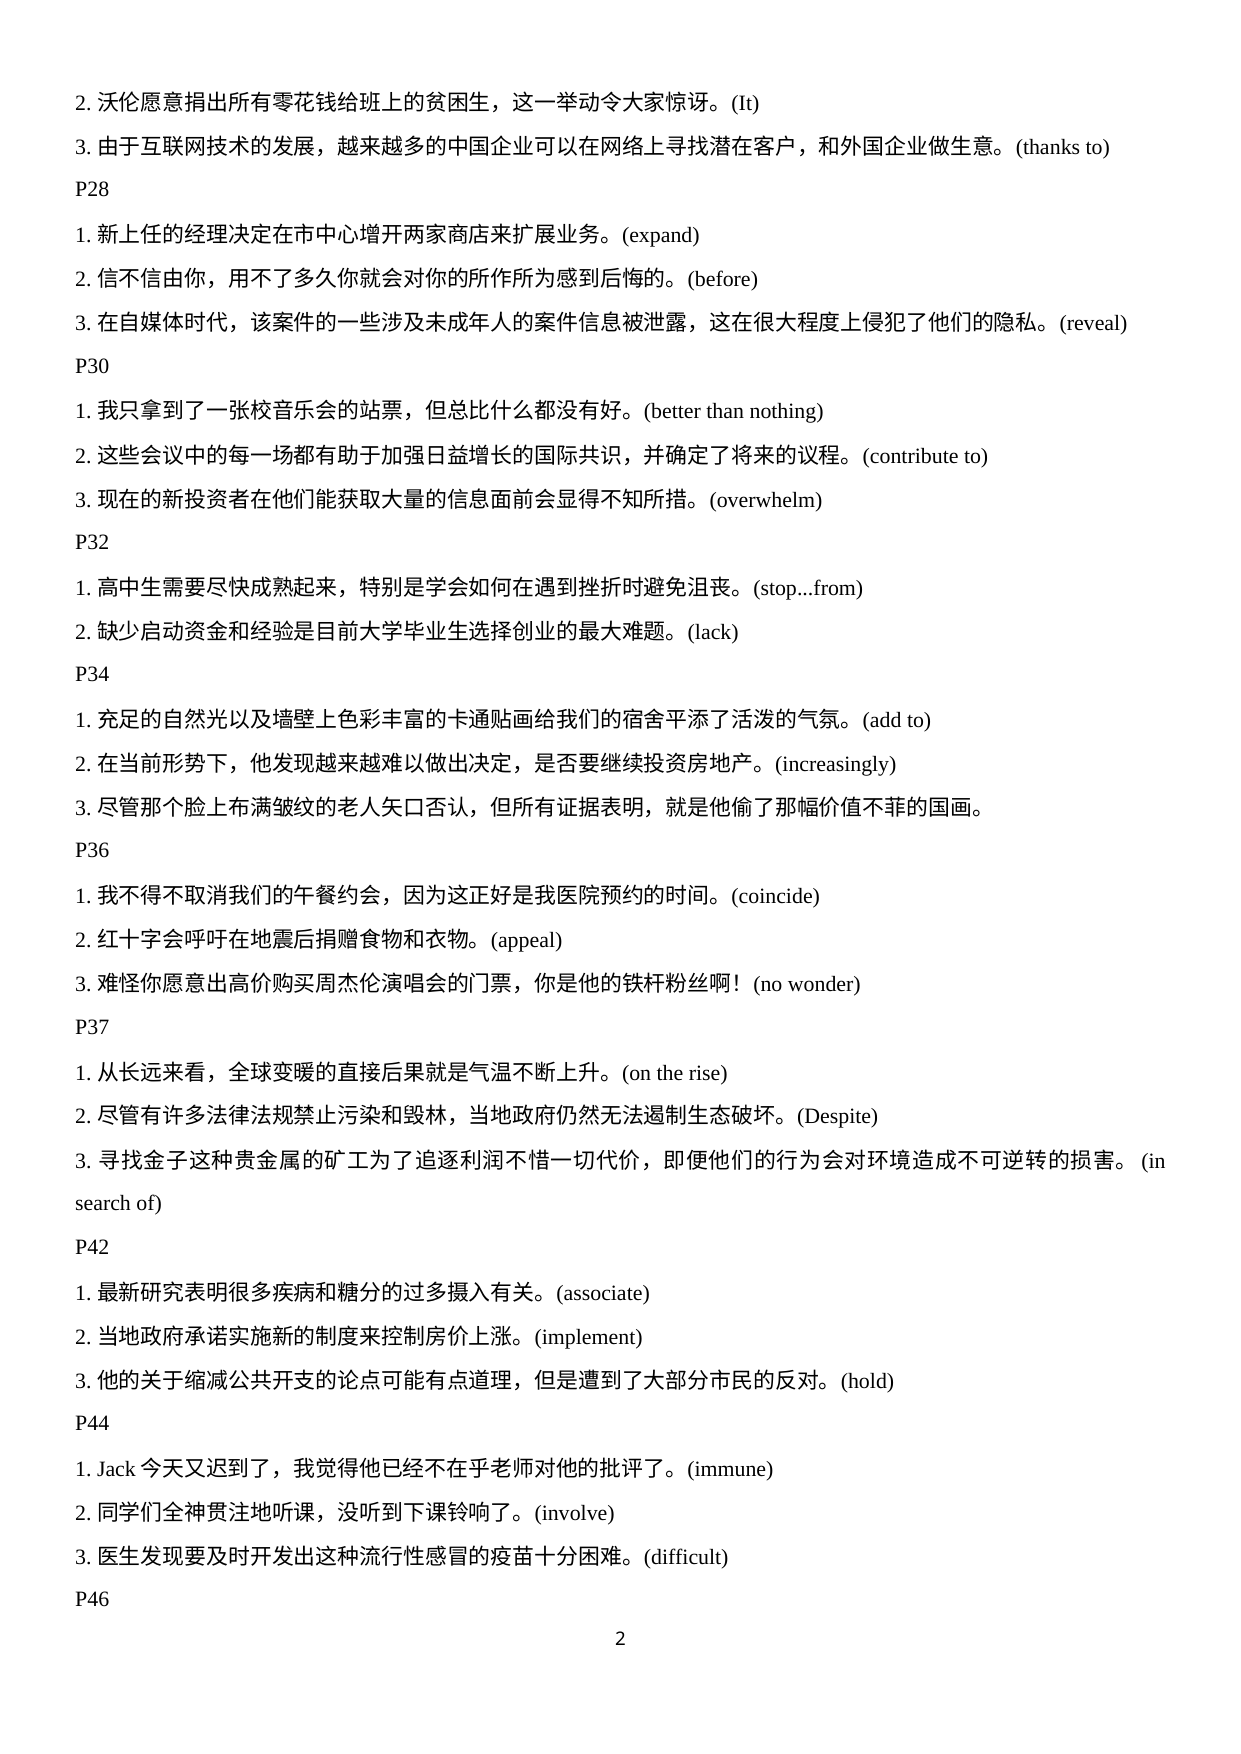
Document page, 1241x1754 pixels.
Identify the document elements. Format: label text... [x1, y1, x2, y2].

text 3. 寻找金子这种贵金属的矿工为了追逐利润不惜一切代价，即便他们的行为会对环境造成不可逆转的损害。(in search of) [75, 1136, 1165, 1224]
text 1. Jack今天又迟到了，我觉得他已经不在乎老师对他的批评了。(immune) [75, 1445, 1165, 1489]
text 2. 这些会议中的每一场都有助于加强日益增长的国际共识，并确定了将来的议程。(contribute to) [75, 431, 1165, 476]
text 2. 信不信由你，用不了多久你就会对你的所作所为感到后悔的。(before) [75, 255, 1165, 299]
text P36 [75, 828, 1165, 872]
text 1. 从长远来看，全球变暖的直接后果就是气温不断上升。(on the rise) [75, 1048, 1165, 1092]
text 1. 高中生需要尽快成熟起来，特别是学会如何在遇到挫折时避免沮丧。(stop...from) [75, 564, 1165, 608]
text 2. 当地政府承诺实施新的制度来控制房价上涨。(implement) [75, 1313, 1165, 1357]
text P32 [75, 519, 1165, 564]
text 3. 在自媒体时代，该案件的一些涉及未成年人的案件信息被泄露，这在很大程度上侵犯了他们的隐私。(reveal) [75, 299, 1165, 343]
text P44 [75, 1401, 1165, 1445]
text 1. 我不得不取消我们的午餐约会，因为这正好是我医院预约的时间。(coincide) [75, 872, 1165, 916]
text P28 [75, 167, 1165, 211]
text 2. 尽管有许多法律法规禁止污染和毁林，当地政府仍然无法遏制生态破坏。(Despite) [75, 1092, 1165, 1136]
text 3. 医生发现要及时开发出这种流行性感冒的疫苗十分困难。(difficult) [75, 1533, 1165, 1577]
text P37 [75, 1004, 1165, 1048]
text 3. 他的关于缩减公共开支的论点可能有点道理，但是遭到了大部分市民的反对。(hold) [75, 1357, 1165, 1401]
text 3. 尽管那个脸上布满皱纹的老人矢口否认，但所有证据表明，就是他偷了那幅价值不菲的国画。 [75, 784, 1165, 828]
text 1. 新上任的经理决定在市中心增开两家商店来扩展业务。(expand) [75, 211, 1165, 255]
text 1. 最新研究表明很多疾病和糖分的过多摄入有关。(associate) [75, 1269, 1165, 1313]
text 1. 我只拿到了一张校音乐会的站票，但总比什么都没有好。(better than nothing) [75, 387, 1165, 431]
text P30 [75, 343, 1165, 387]
text 1. 充足的自然光以及墙壁上色彩丰富的卡通贴画给我们的宿舍平添了活泼的气氛。(add to) [75, 696, 1165, 740]
text 2. 沃伦愿意捐出所有零花钱给班上的贫困生，这一举动令大家惊讶。(It) [75, 79, 1165, 123]
text 2. 缺少启动资金和经验是目前大学毕业生选择创业的最大难题。(lack) [75, 608, 1165, 652]
text P46 [75, 1577, 1165, 1621]
text 3. 现在的新投资者在他们能获取大量的信息面前会显得不知所措。(overwhelm) [75, 476, 1165, 519]
text 2. 红十字会呼吁在地震后捐赠食物和衣物。(appeal) [75, 916, 1165, 960]
text 2. 在当前形势下，他发现越来越难以做出决定，是否要继续投资房地产。(increasingly) [75, 740, 1165, 784]
text 3. 由于互联网技术的发展，越来越多的中国企业可以在网络上寻找潜在客户，和外国企业做生意。(thanks to) [75, 123, 1165, 167]
text 3. 难怪你愿意出高价购买周杰伦演唱会的门票，你是他的铁杆粉丝啊！(no wonder) [75, 960, 1165, 1004]
text 2. 同学们全神贯注地听课，没听到下课铃响了。(involve) [75, 1489, 1165, 1533]
text P42 [75, 1224, 1165, 1269]
text P34 [75, 652, 1165, 696]
